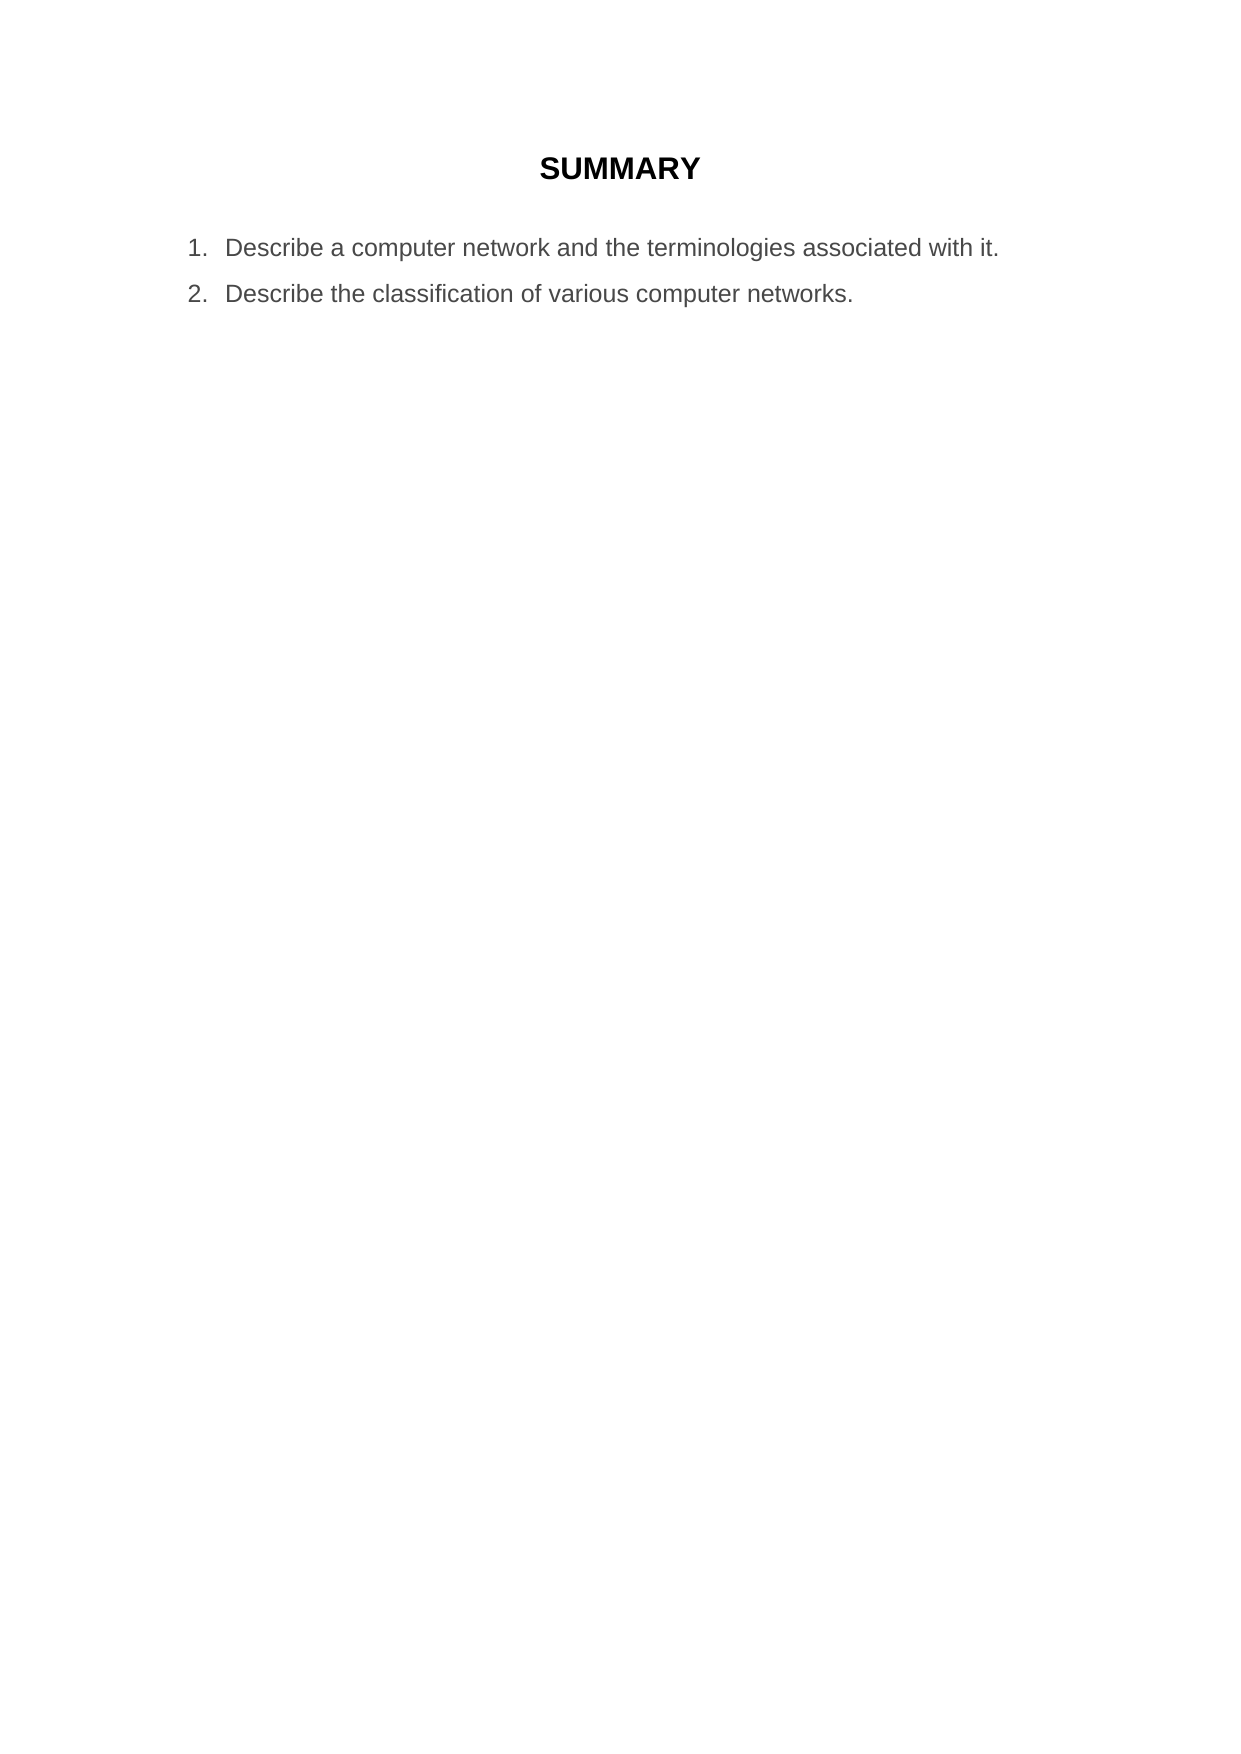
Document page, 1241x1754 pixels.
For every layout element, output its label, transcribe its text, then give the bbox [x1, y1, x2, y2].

list Describe the classification of various computer networks. [187, 279, 1090, 308]
list Describe a computer network and the terminologies associated with it. [187, 232, 1090, 261]
text SUMMARY [150, 150, 1090, 186]
